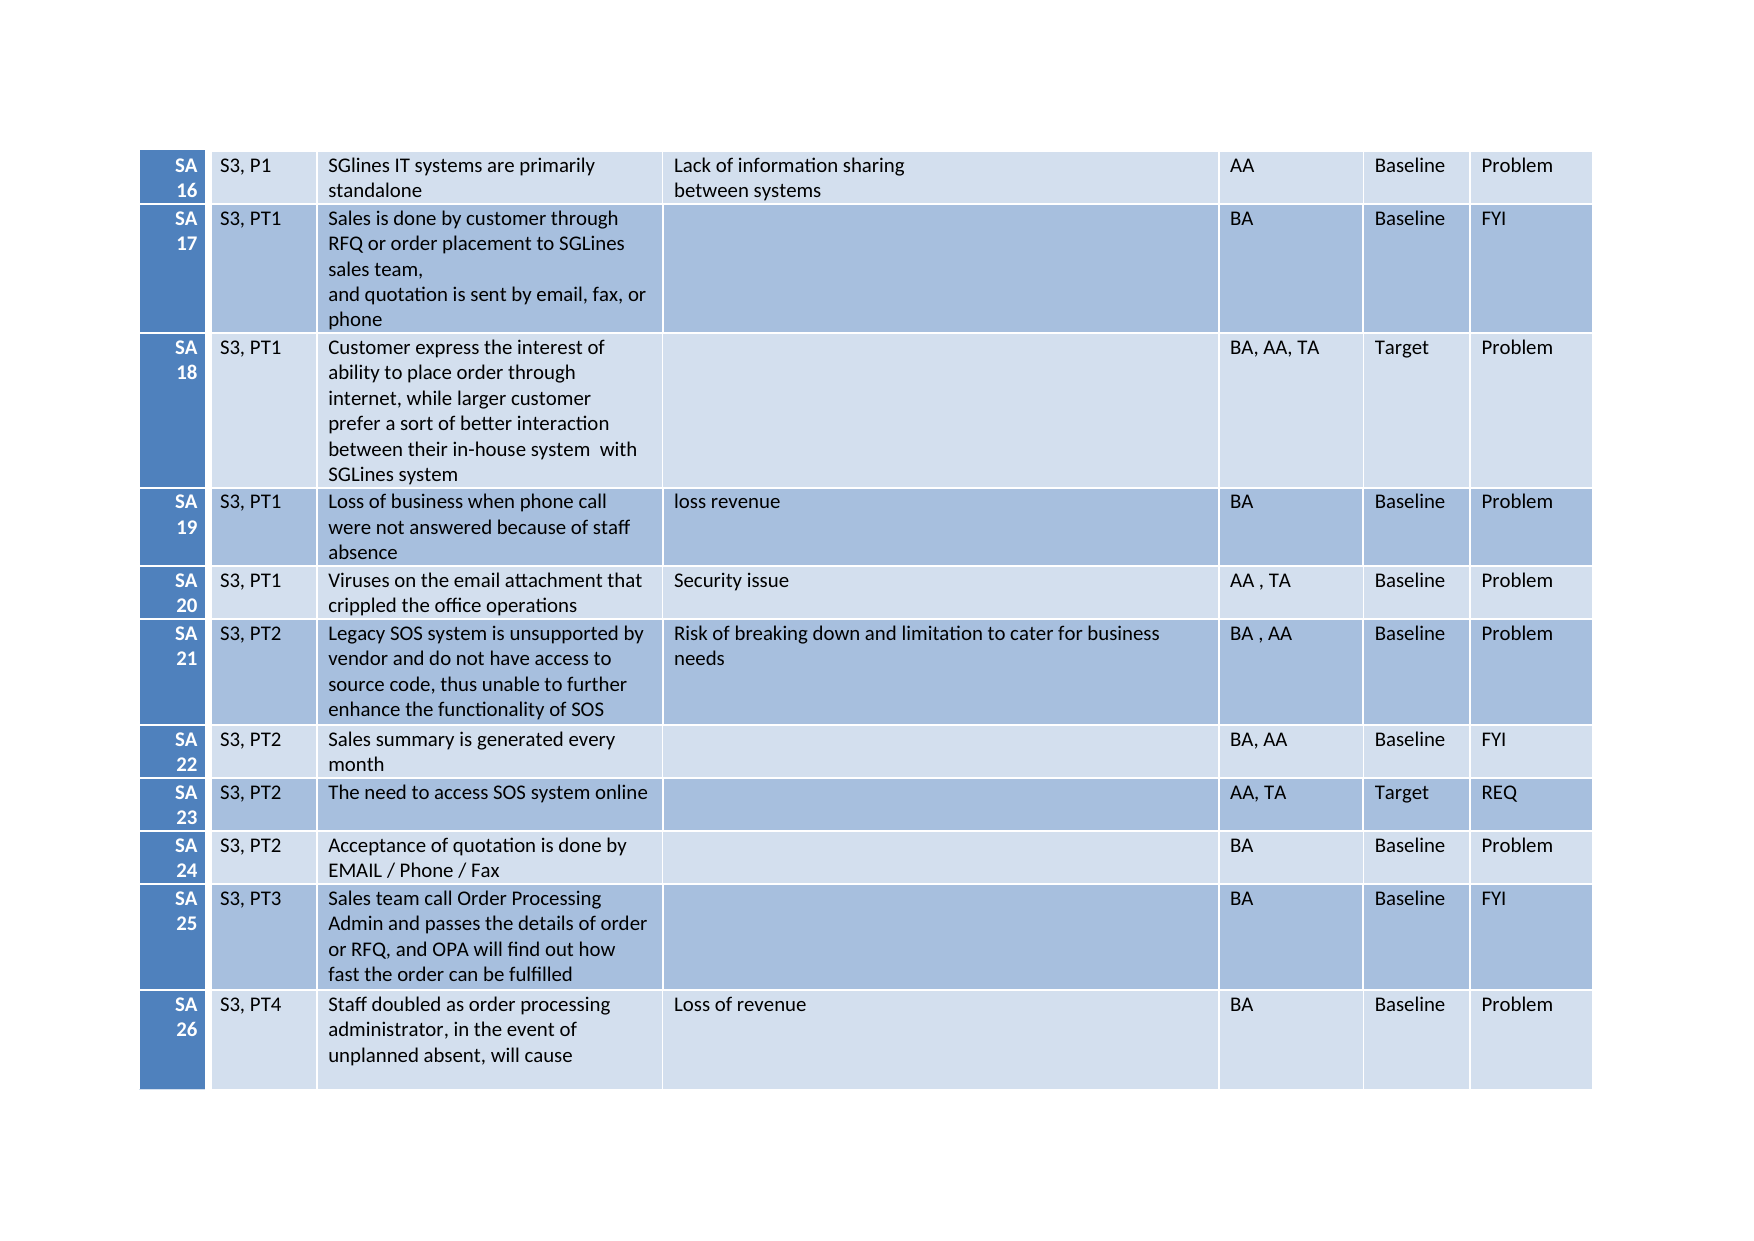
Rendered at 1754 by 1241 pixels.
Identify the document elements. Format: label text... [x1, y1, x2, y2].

table_cell Target [1364, 334, 1469, 487]
table_cell AA, TA [1220, 779, 1362, 830]
table_cell SA 23 [140, 779, 205, 830]
table_cell Legacy SOS system is unsupported by vendor and do not have access to source code, thus unable to further enhance the functionality of SOS [318, 620, 662, 724]
table_cell BA , AA [1220, 620, 1362, 724]
table_cell SA 16 [140, 150, 205, 203]
table_cell BA [1220, 832, 1363, 883]
table_cell S3, PT2 [212, 620, 316, 724]
table_cell [663, 832, 1218, 883]
table_cell Customer express the interest of ability to place order through internet, while larger customer prefer a sort of better interaction between their in-house system with SGLines system [318, 334, 662, 487]
table_cell AA [1220, 152, 1363, 203]
table_cell Baseline [1364, 726, 1469, 777]
table_cell BA, AA [1220, 726, 1363, 777]
table_cell BA [1220, 991, 1363, 1089]
table_cell SA 20 [140, 567, 205, 618]
table_cell loss revenue [664, 489, 1218, 565]
table_cell SA 26 [140, 991, 205, 1089]
table_cell Security issue [663, 567, 1218, 618]
table_cell The need to access SOS system online [318, 779, 662, 830]
table_cell Problem [1471, 152, 1592, 203]
table_cell S3, P1 [212, 152, 316, 203]
table_cell SA 21 [140, 620, 205, 724]
table_cell [664, 885, 1218, 989]
table_cell Target [1364, 779, 1469, 830]
table_cell FYI [1471, 726, 1592, 777]
table_cell REQ [1471, 779, 1592, 830]
table_cell Lack of information sharing between systems [663, 152, 1218, 203]
table_cell Baseline [1364, 152, 1469, 203]
table_cell FYI [1471, 885, 1592, 989]
table_cell Baseline [1364, 885, 1469, 989]
table_cell BA, AA, TA [1220, 334, 1363, 487]
table_cell S3, PT2 [212, 779, 316, 830]
table_cell Risk of breaking down and limitation to cater for business needs [664, 620, 1218, 724]
table_cell SA 25 [140, 885, 205, 989]
table_cell [663, 334, 1218, 487]
table_cell SA 22 [140, 726, 205, 777]
table_cell Problem [1471, 620, 1592, 724]
table_cell Sales team call Order Processing Admin and passes the details of order or RFQ, and OPA will find out how fast the order can be fulfilled [318, 885, 662, 989]
table_cell FYI [1471, 205, 1592, 332]
table_cell Problem [1471, 334, 1592, 487]
table_cell Loss of business when phone call were not answered because of staff absence [318, 489, 662, 565]
table_cell SA 17 [140, 205, 205, 332]
table_cell SGlines IT systems are primarily standalone [318, 152, 662, 203]
table_cell S3, PT2 [212, 726, 316, 777]
table_cell Problem [1471, 832, 1592, 883]
table_cell BA [1220, 205, 1362, 332]
table_cell S3, PT1 [212, 489, 316, 565]
table_cell BA [1220, 885, 1362, 989]
table_cell Problem [1471, 489, 1592, 565]
table_cell S3, PT3 [212, 885, 316, 989]
table_cell Sales is done by customer through RFQ or order placement to SGLines sales team, and quotation is sent by email, fax, or phone [318, 205, 662, 332]
table_cell Baseline [1364, 620, 1469, 724]
table_cell SA 19 [140, 489, 205, 565]
table_cell Baseline [1364, 489, 1469, 565]
table_cell BA [1220, 489, 1362, 565]
table_cell Staff doubled as order processing administrator, in the event of unplanned absent, will cause significant delays for their customer and missed orders [318, 991, 662, 1089]
table_cell Problem [1471, 567, 1592, 618]
table_cell [663, 726, 1218, 777]
table_cell Problem [1471, 991, 1592, 1089]
table_cell SA 18 [140, 334, 205, 487]
table_cell Sales summary is generated every month [318, 726, 662, 777]
table_cell S3, PT1 [212, 205, 316, 332]
table_cell Viruses on the email attachment that crippled the office operations [318, 567, 662, 618]
table_cell Acceptance of quotation is done by EMAIL / Phone / Fax [318, 832, 662, 883]
table_cell S3, PT4 [212, 991, 316, 1089]
table_cell S3, PT1 [212, 334, 316, 487]
table_cell Baseline [1364, 567, 1469, 618]
table_cell Baseline [1364, 832, 1469, 883]
table_cell S3, PT2 [212, 832, 316, 883]
table_cell Loss of revenue [663, 991, 1218, 1089]
table_cell Baseline [1364, 205, 1469, 332]
table_cell Baseline [1364, 991, 1469, 1089]
table_cell SA 24 [140, 832, 205, 883]
table_cell [664, 779, 1218, 830]
table_cell AA , TA [1220, 567, 1363, 618]
table_cell [664, 205, 1218, 332]
table_cell S3, PT1 [212, 567, 316, 618]
